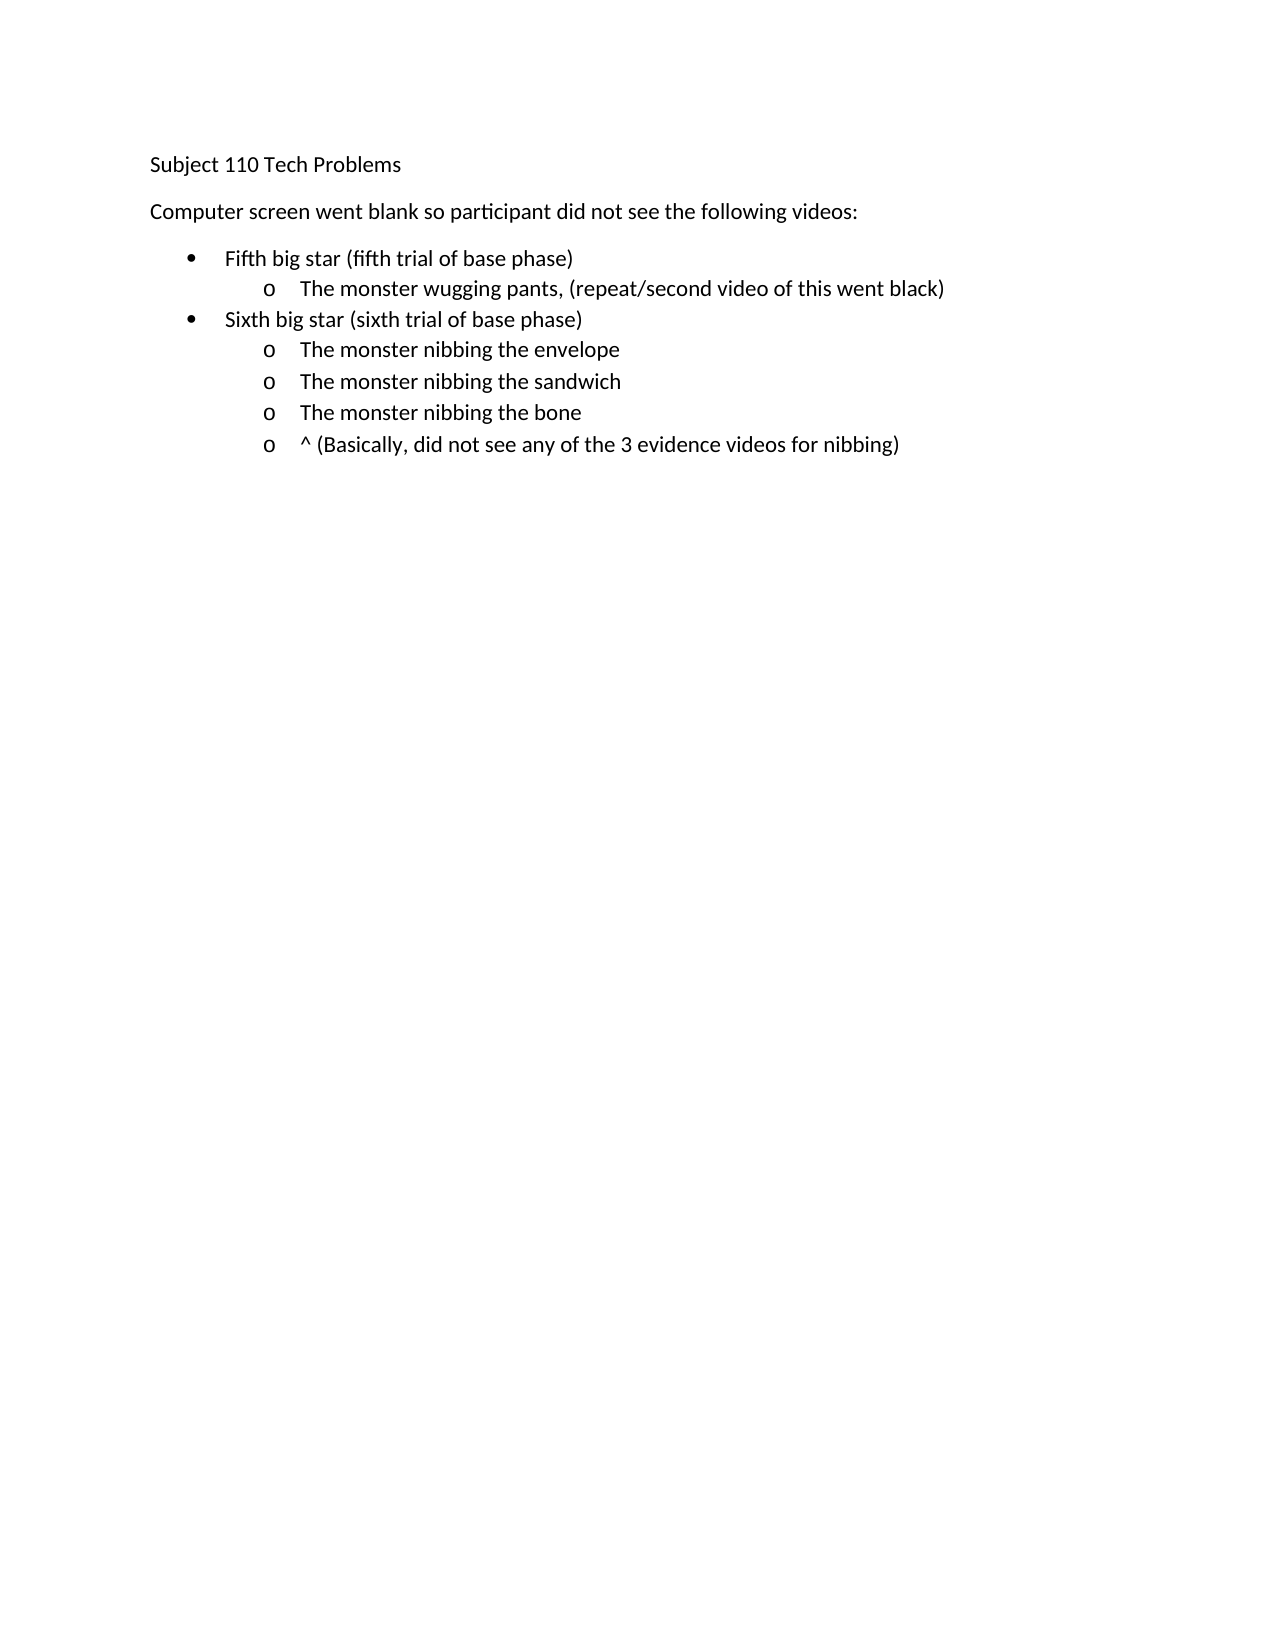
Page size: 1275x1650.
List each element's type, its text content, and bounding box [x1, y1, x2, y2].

list Fifth big star (fifth trial of base phase) [187, 244, 1125, 272]
text Subject 110 Tech Problems [150, 150, 1125, 178]
list The monster nibbing the bone [262, 398, 1125, 428]
list Sixth big star (sixth trial of base phase) [187, 305, 1125, 333]
text Computer screen went blank so participant did not see the following videos: [150, 197, 1125, 225]
list The monster wugging pants, (repeat/second video of this went black) [262, 274, 1125, 303]
list The monster nibbing the envelope [262, 336, 1125, 365]
list The monster nibbing the sandwich [262, 367, 1125, 396]
list ^ (Basically, did not see any of the 3 evidence videos for nibbing) [262, 430, 1125, 459]
